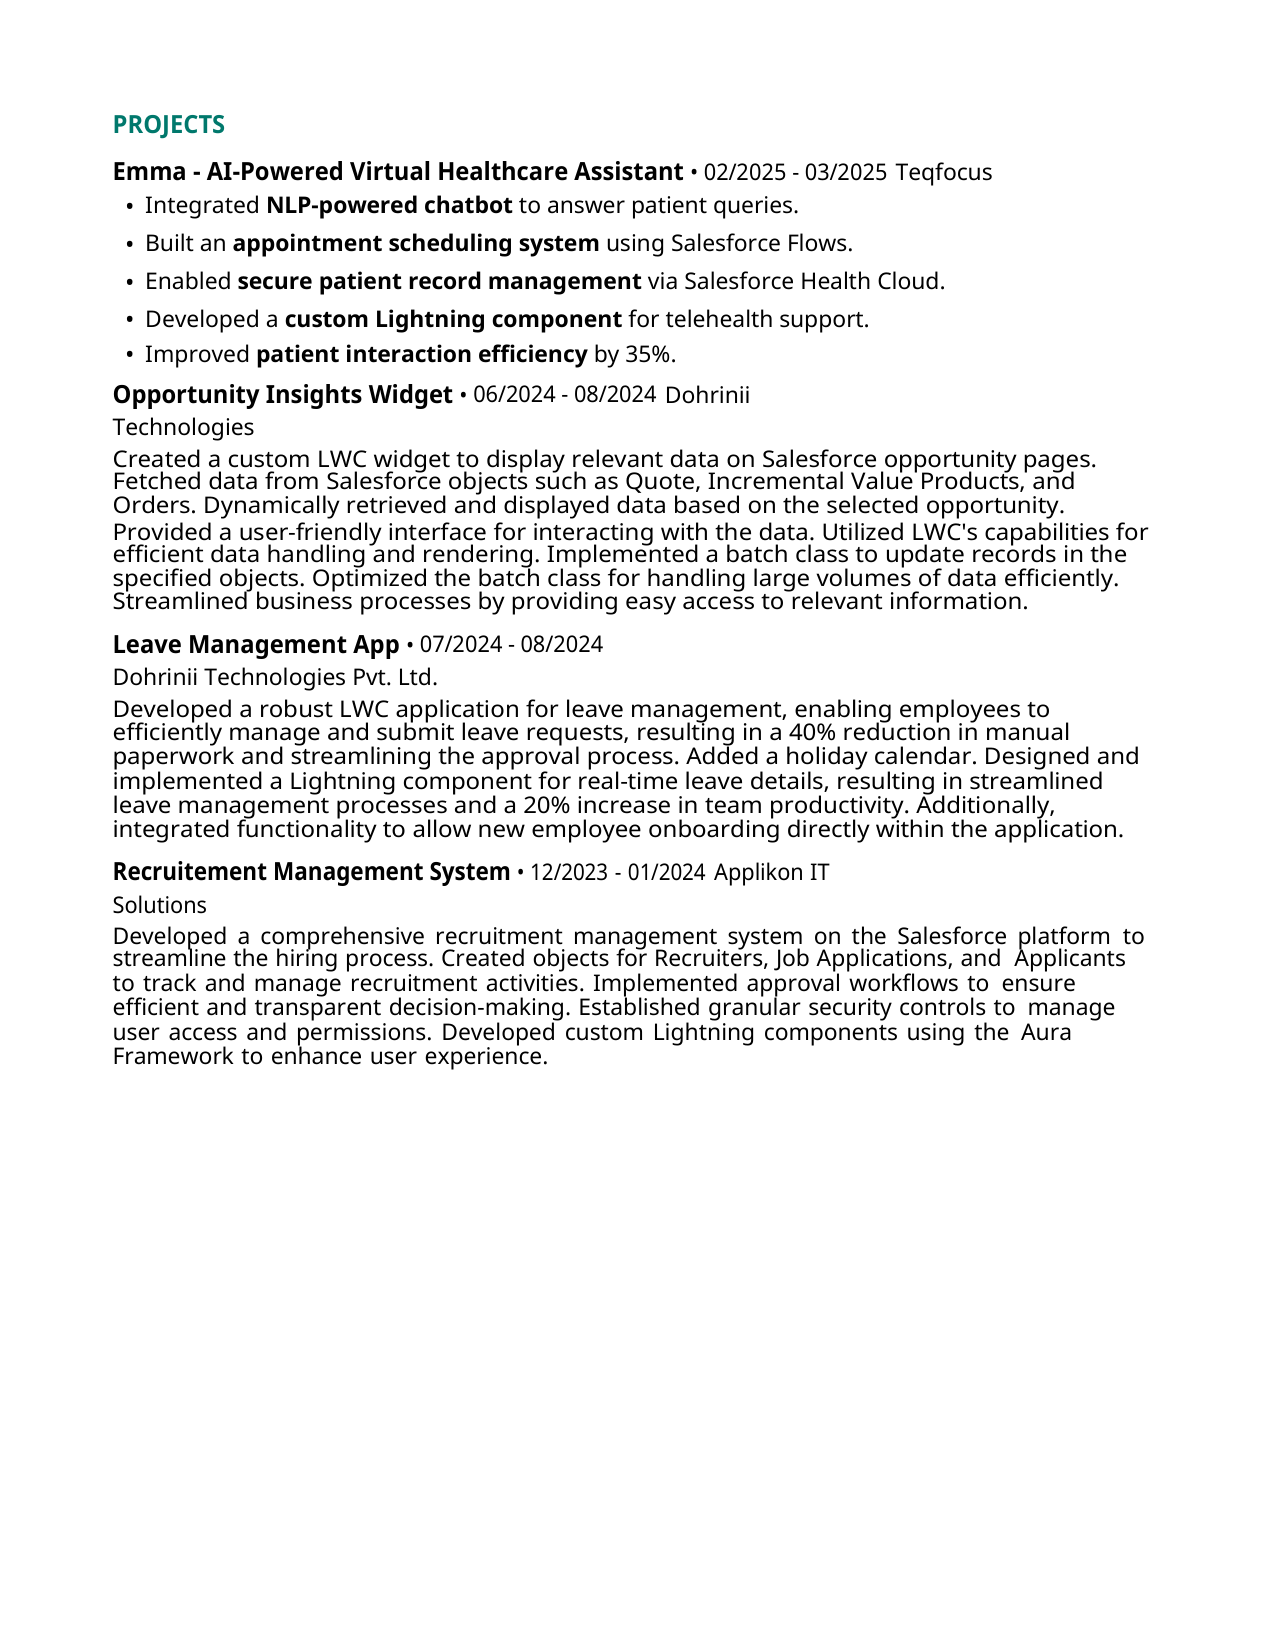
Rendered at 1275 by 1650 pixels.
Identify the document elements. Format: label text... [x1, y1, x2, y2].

text Recruitement Management System • 12/2023 - 01/2024 Applikon IT Solutions [112, 854, 863, 920]
text Developed a robust LWC application for leave management, enabling employees to efficiently manage and submit leave requests, resulting in a 40% reduction in manual paperwork and streamlining the approval process. Added a holiday calendar. Designed and implemented a Lightning component for real-time leave details, resulting in streamlined leave management processes and a 20% increase in team productivity. Additionally, integrated functionality to allow new employee onboarding directly within the application. [112, 698, 1149, 844]
text Developed a comprehensive recruitment management system on the Salesforce platform to streamline the hiring process. Created objects for Recruiters, Job Applications, and Applicants to track and manage recruitment activities. Implemented approval workflows to ensure efficient and transparent decision-making. Established granular security controls to manage user access and permissions. Developed custom Lightning components using the Aura Framework to enhance user experience. [112, 925, 1149, 1071]
list Enabled secure patient record management via Salesforce Health Cloud. [125, 261, 1169, 298]
list Developed a custom Lightning component for telehealth support. [125, 298, 1169, 336]
list Integrated NLP-powered chatbot to answer patient queries. [125, 188, 1169, 222]
text Emma - AI-Powered Virtual Healthcare Assistant • 02/2025 - 03/2025 Teqfocus [112, 155, 1002, 186]
subtitle PROJECTS [112, 107, 1169, 141]
text Provided a user-friendly interface for interacting with the data. Utilized LWC's capabilities for efficient data handling and rendering. Implemented a batch class to update records in the specified objects. Optimized the batch class for handling large volumes of data efficiently. Streamlined business processes by providing easy access to relevant information. [112, 521, 1157, 616]
text Leave Management App • 07/2024 - 08/2024 Dohrinii Technologies Pvt. Ltd. [112, 629, 648, 691]
list Built an appointment scheduling system using Salesforce Flows. [125, 223, 1169, 261]
text Opportunity Insights Widget • 06/2024 - 08/2024 Dohrinii Technologies [112, 379, 778, 441]
list Improved patient interaction efficiency by 35%. [125, 337, 1169, 371]
text Created a custom LWC widget to display relevant data on Salesforce opportunity pages. Fetched data from Salesforce objects such as Quote, Incremental Value Products, and Orders. Dynamically retrieved and displayed data based on the selected opportunity. [112, 448, 1157, 521]
